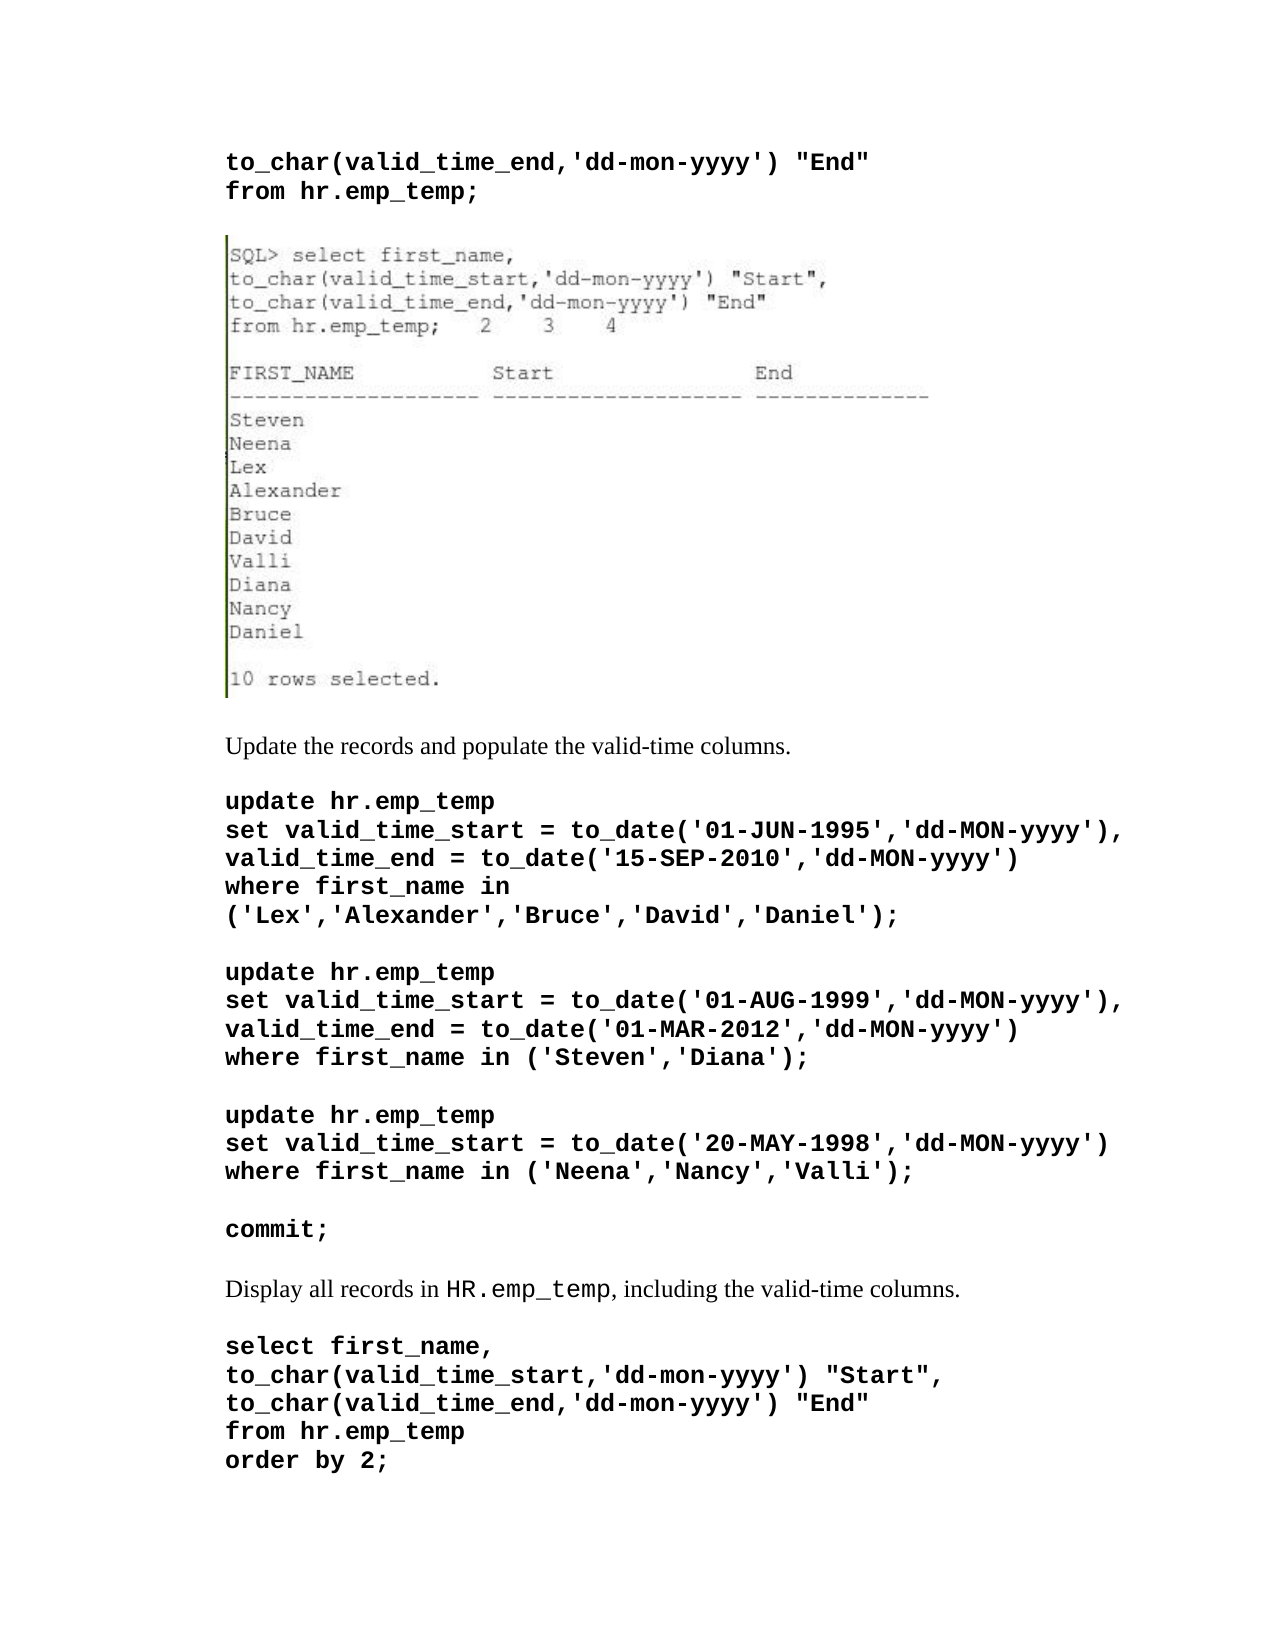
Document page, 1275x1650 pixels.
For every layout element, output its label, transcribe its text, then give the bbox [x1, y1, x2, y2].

text Update the records and populate the valid-time columns. [225, 731, 1125, 760]
picture [225, 235, 929, 698]
text Display all records in HR.emp_temp, including the valid-time columns. [225, 1274, 1125, 1305]
text update hr.emp_temp set valid_time_start = to_date('01-AUG-1999','dd-MON-yyyy'), valid_time_end = to_date('01-MAR-2012','dd-MON-yyyy') where first_name in ('Steven','Diana'); [225, 960, 1125, 1073]
text update hr.emp_temp set valid_time_start = to_date('20-MAY-1998','dd-MON-yyyy') where first_name in ('Neena','Nancy','Valli'); [225, 1102, 1125, 1187]
text commit; [225, 1216, 1125, 1245]
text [225, 150, 1125, 207]
text update hr.emp_temp set valid_time_start = to_date('01-JUN-1995','dd-MON-yyyy'), valid_time_end = to_date('15-SEP-2010','dd-MON-yyyy') where first_name in ('Lex','Alexander','Bruce','David','Daniel'); [225, 789, 1125, 931]
text select first_name, to_char(valid_time_start,'dd-mon-yyyy') "Start", to_char(valid_time_end,'dd-mon-yyyy') "End" from hr.emp_temp order by 2; [225, 1334, 1125, 1476]
